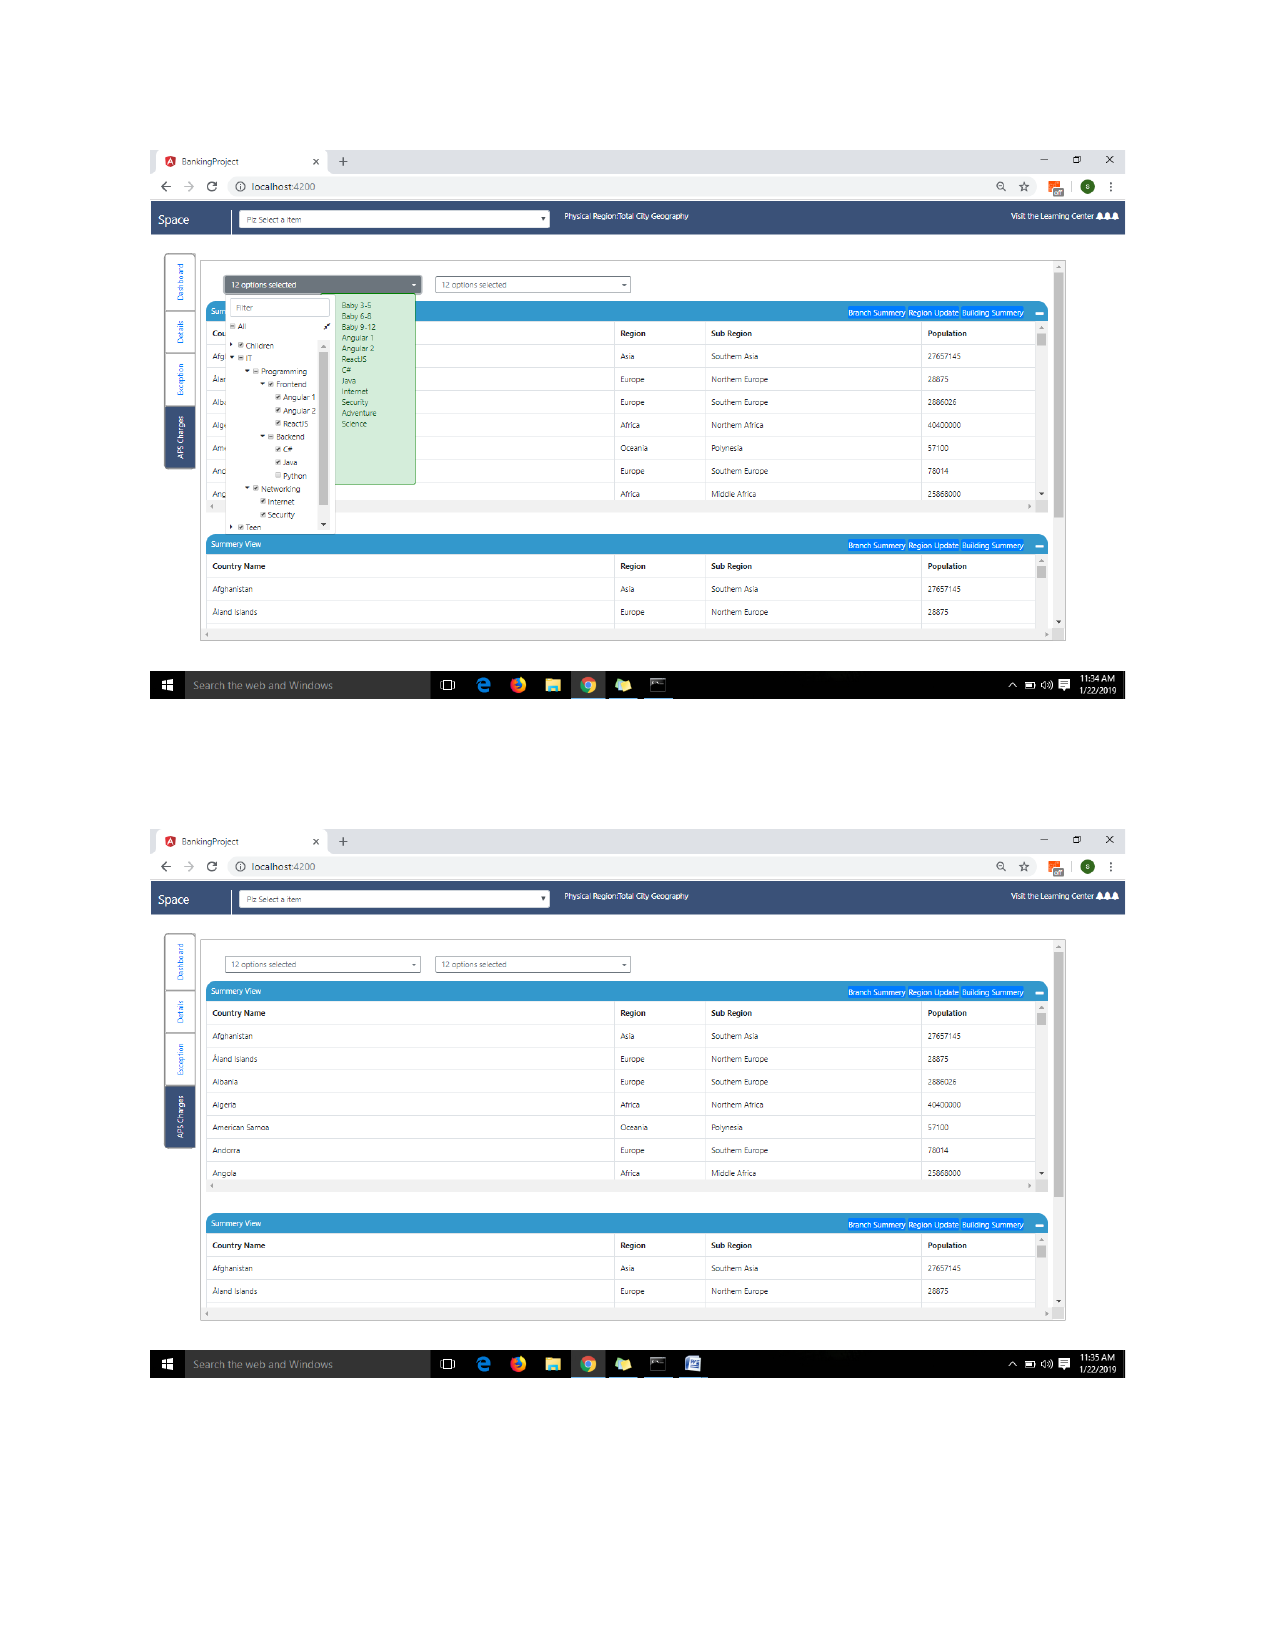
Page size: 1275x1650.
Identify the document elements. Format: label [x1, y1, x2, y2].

picture [150, 150, 1125, 699]
picture [150, 829, 1125, 1378]
